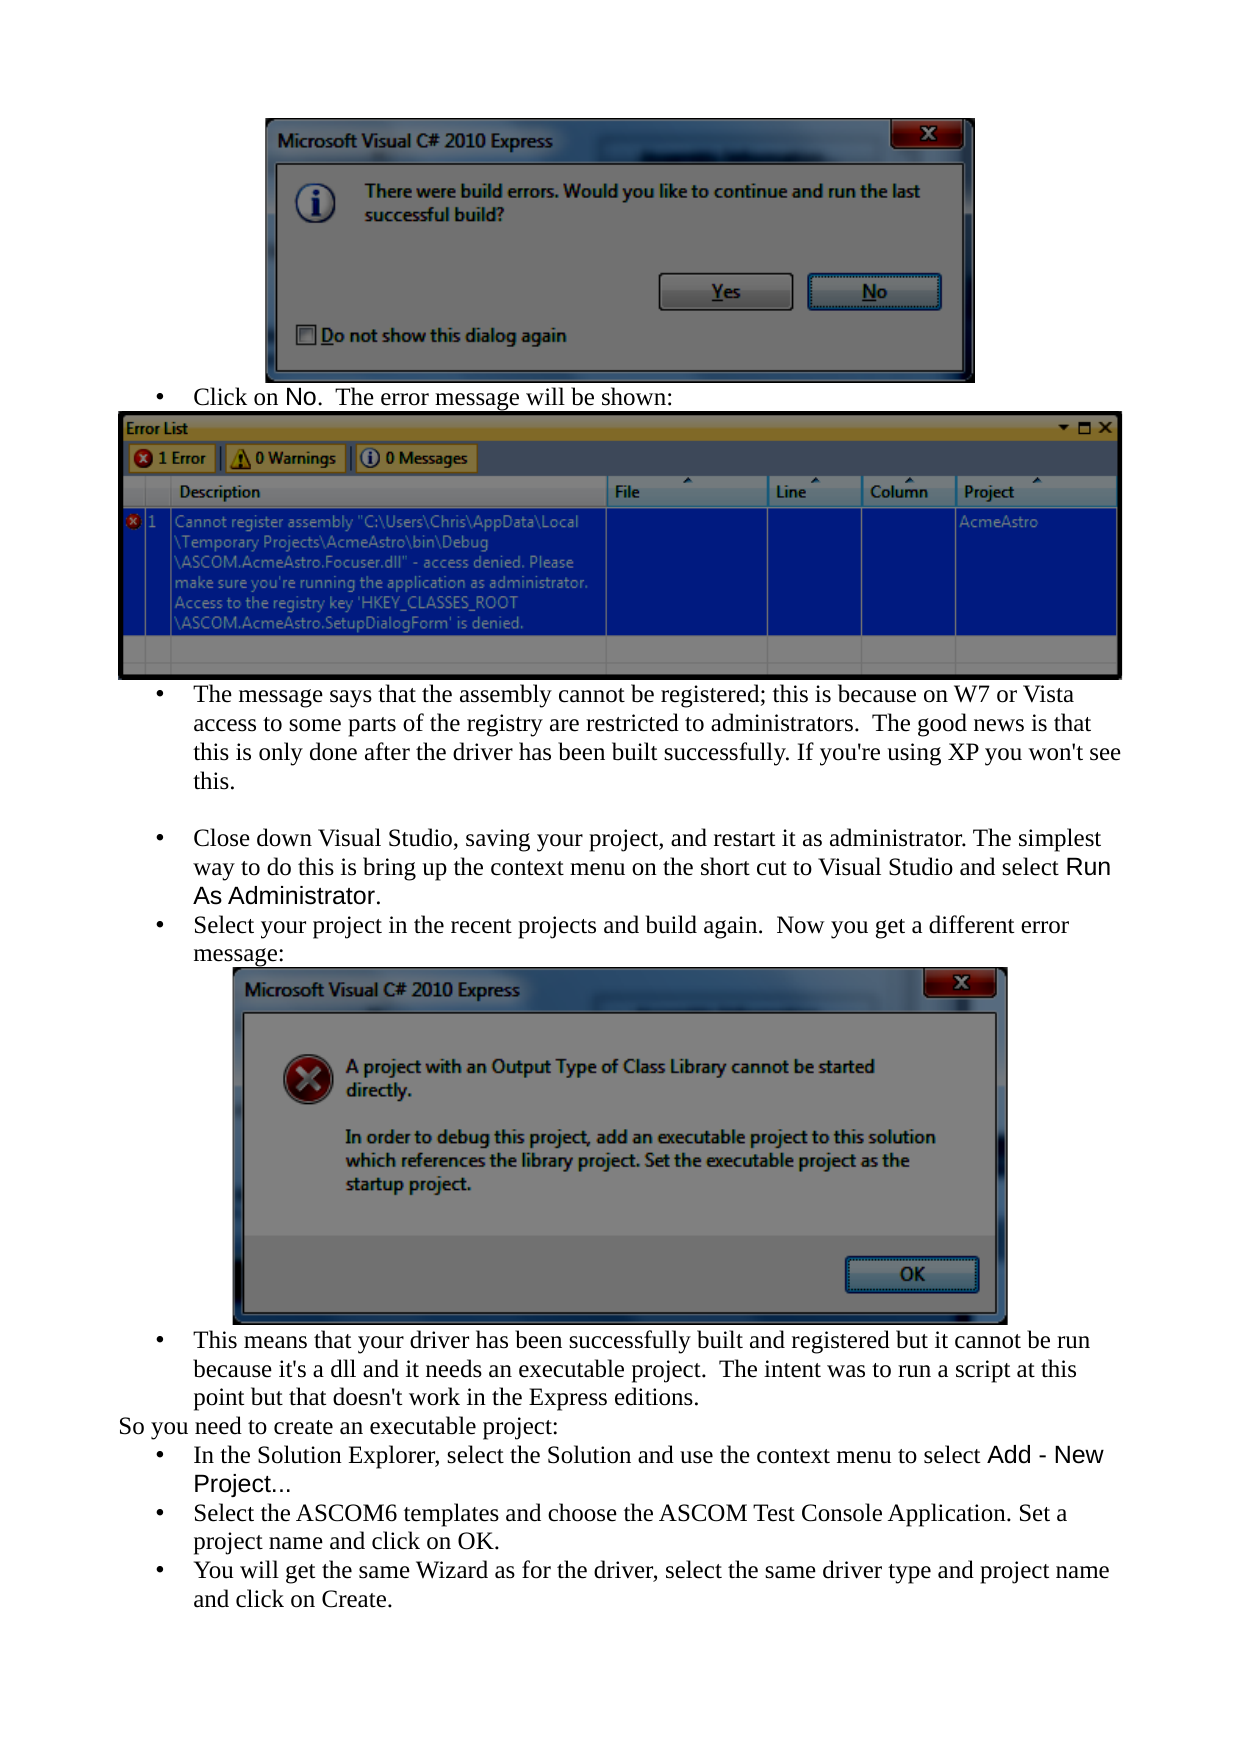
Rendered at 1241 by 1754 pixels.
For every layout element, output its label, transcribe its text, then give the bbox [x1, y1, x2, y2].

list Click on No. The error message will be shown: [156, 118, 1122, 411]
list Select your project in the recent projects and build again. Now you get a different error message: [156, 910, 1122, 967]
list This means that your driver has been successfully built and registered but it cannot be run because it's a dll and it needs an executable project. The intent was to run a script at this point but that doesn't work in the Express editions. [156, 967, 1122, 1411]
list The message says that the assembly cannot be registered; this is because on W7 or Vista access to some parts of the registry are restricted to administrators. The good news is that this is only done after the driver has been built successfully. If you're using XP you won't see this. [156, 680, 1122, 794]
list Close down Visual Studio, saving your project, and restart it as administrator. The simplest way to do this is bring up the context menu on the short cut to Visual Studio and select Run As Administrator. [156, 823, 1122, 910]
list Select the ASCOM6 templates and choose the ASCOM Test Console Application. Set a project name and click on OK. [156, 1498, 1122, 1555]
text So you need to create an executable project: [118, 1411, 1122, 1440]
list In the Solution Explorer, select the Solution and use the context menu to select Add - New Project... [156, 1440, 1122, 1498]
list You will get the same Wizard as for the driver, select the same driver type and project name and click on Create. [156, 1555, 1122, 1613]
